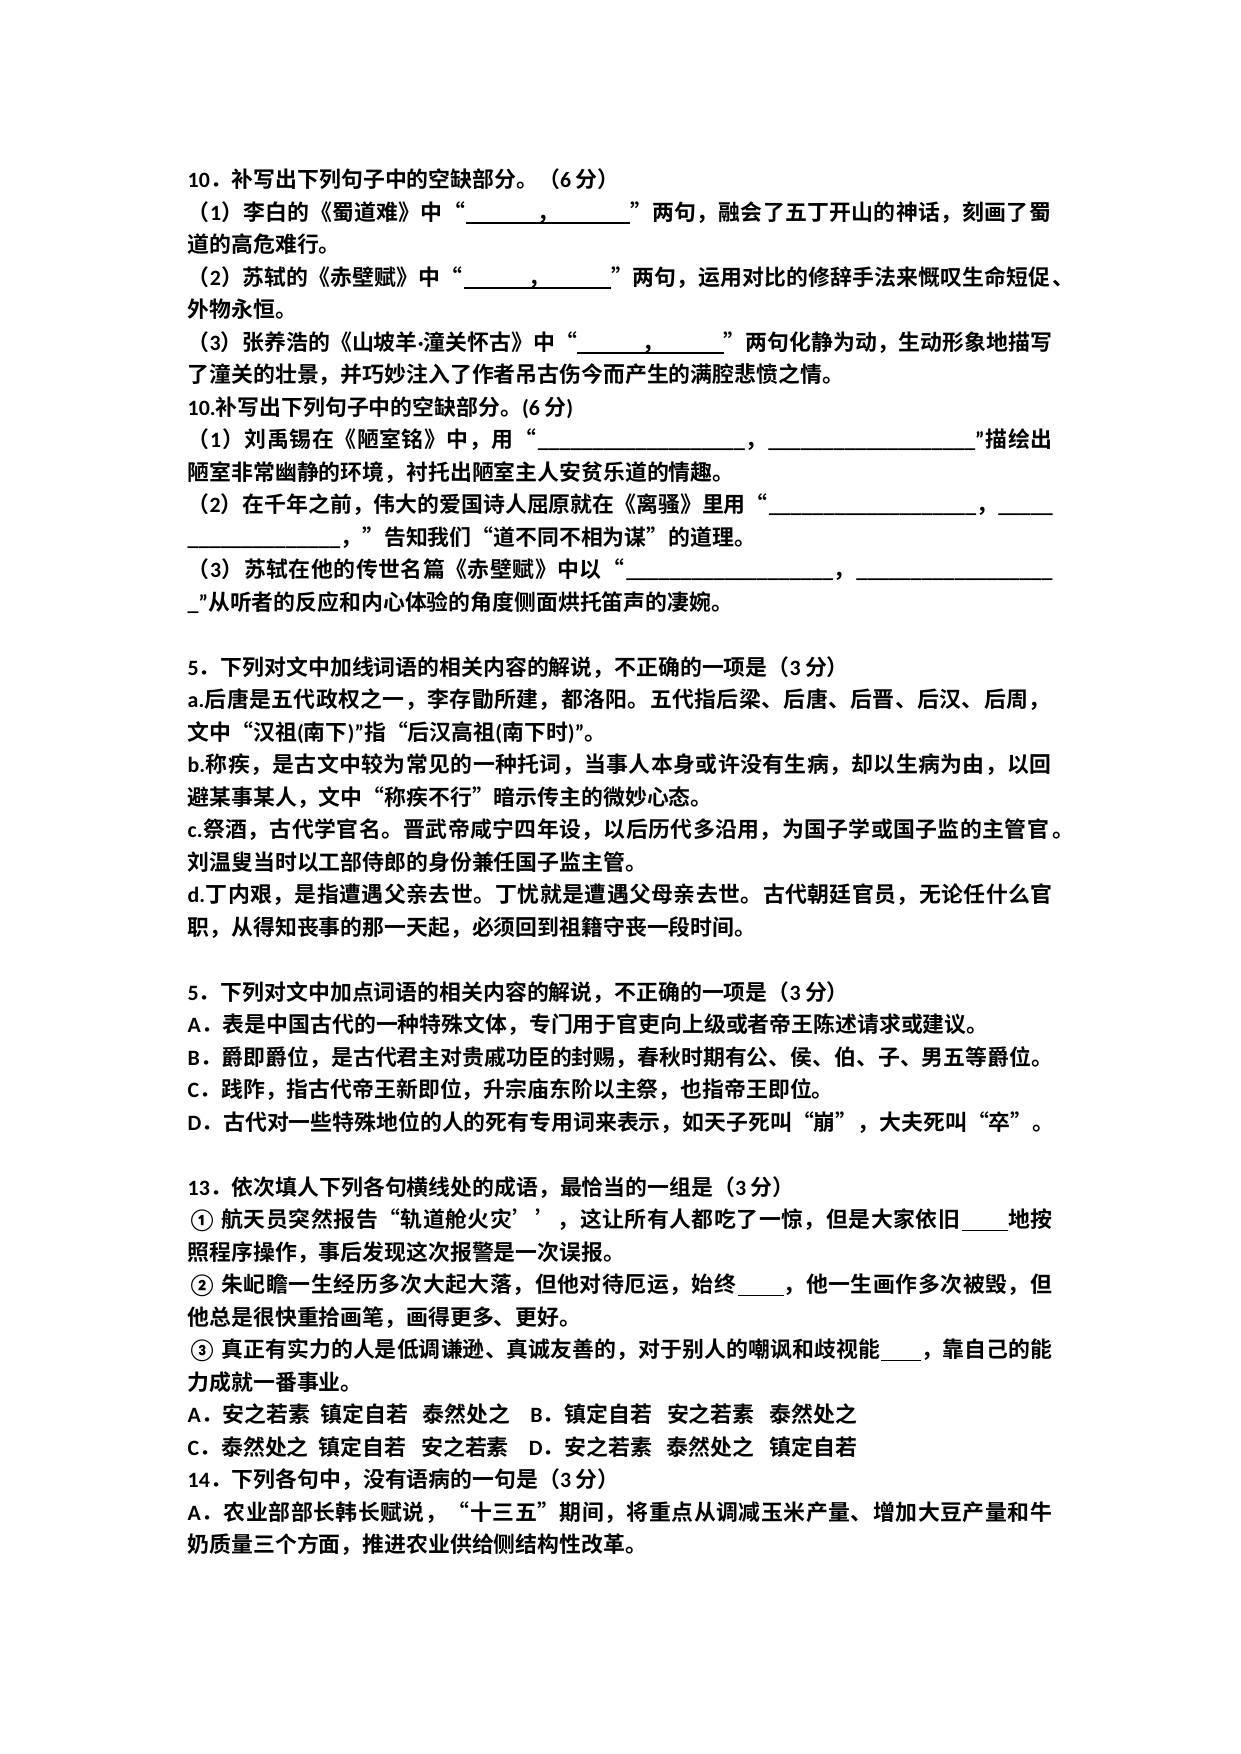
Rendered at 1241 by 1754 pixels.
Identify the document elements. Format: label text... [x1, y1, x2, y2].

text A．表是中国古代的一种特殊文体，专门用于官吏向上级或者帝王陈述请求或建议。 [187, 1007, 1053, 1039]
text 14．下列各句中，没有语病的一句是（3分） [187, 1462, 1053, 1494]
text （3）张养浩的《山坡羊·潼关怀古》中“ ， ”两句化静为动，生动形象地描写了潼关的壮景，并巧妙注入了作者吊古伤今而产生的满腔悲愤之情。 [187, 324, 1053, 389]
text b.称疾，是古文中较为常见的一种托词，当事人本身或许没有生病，却以生病为由，以回避某事某人，文中“称疾不行”暗示传主的微妙心态。 [187, 747, 1053, 812]
text a.后唐是五代政权之一，李存勖所建，都洛阳。五代指后梁、后唐、后晋、后汉、后周，文中“汉祖(南下)”指“后汉高祖(南下时)”。 [187, 682, 1053, 747]
text 5．下列对文中加点词语的相关内容的解说，不正确的一项是（3分） [187, 974, 1053, 1007]
text ①航天员突然报告“轨道舱火灾’’，这让所有人都吃了一惊，但是大家依旧 地按照程序操作，事后发现这次报警是一次误报。 [187, 1202, 1053, 1267]
text 5．下列对文中加线词语的相关内容的解说，不正确的一项是（3分） [187, 649, 1053, 682]
text 13．依次填人下列各句横线处的成语，最恰当的一组是（3分） [187, 1169, 1053, 1202]
text C．践阼，指古代帝王新即位，升宗庙东阶以主祭，也指帝王即位。 [187, 1072, 1053, 1104]
text （1）李白的《蜀道难》中“ ， ”两句，融会了五丁开山的神话，刻画了蜀道的高危难行。 [187, 194, 1053, 259]
text c.祭酒，古代学官名。晋武帝咸宁四年设，以后历代多沿用，为国子学或国子监的主管官。刘温叟当时以工部侍郎的身份兼任国子监主管。 [187, 812, 1053, 877]
text d.丁内艰，是指遭遇父亲去世。丁忧就是遭遇父母亲去世。古代朝廷官员，无论任什么官职，从得知丧事的那一天起，必须回到祖籍守丧一段时间。 [187, 877, 1053, 942]
text 10.补写出下列句子中的空缺部分。(6分) [187, 389, 1053, 422]
text A．农业部部长韩长赋说，“十三五”期间，将重点从调减玉米产量、增加大豆产量和牛奶质量三个方面，推进农业供给侧结构性改革。 [187, 1494, 1053, 1559]
text ②朱屺瞻一生经历多次大起大落，但他对待厄运，始终 ，他一生画作多次被毁，但他总是很快重拾画笔，画得更多、更好。 [187, 1267, 1053, 1332]
text （1）刘禹锡在《陋室铭》中，用“___________________，___________________”描绘出陋室非常幽静的环境，衬托出陋室主人安贫乐道的情趣。 [187, 422, 1053, 487]
text A．安之若素 镇定自若 泰然处之 B．镇定自若 安之若素 泰然处之 [187, 1397, 1053, 1429]
text B．爵即爵位，是古代君主对贵戚功臣的封赐，春秋时期有公、侯、伯、子、男五等爵位。 [187, 1039, 1053, 1072]
text D．古代对一些特殊地位的人的死有专用词来表示，如天子死叫“崩”，大夫死叫“卒”。 [187, 1104, 1053, 1137]
text 10．补写出下列句子中的空缺部分。（6分） [187, 162, 1053, 194]
text （3）苏轼在他的传世名篇《赤壁赋》中以“___________________，___________________”从听者的反应和内心体验的角度侧面烘托笛声的凄婉。 [187, 552, 1053, 617]
text ③真正有实力的人是低调谦逊、真诚友善的，对于别人的嘲讽和歧视能 ，靠自己的能力成就一番事业。 [187, 1332, 1053, 1397]
text C．泰然处之 镇定自若 安之若素 D．安之若素 泰然处之 镇定自若 [187, 1429, 1053, 1462]
text （2）苏轼的《赤壁赋》中“ ， ”两句，运用对比的修辞手法来慨叹生命短促、外物永恒。 [187, 259, 1053, 324]
text （2）在千年之前，伟大的爱国诗人屈原就在《离骚》里用“___________________，___________________，”告知我们“道不同不相为谋”的道理。 [187, 487, 1053, 552]
